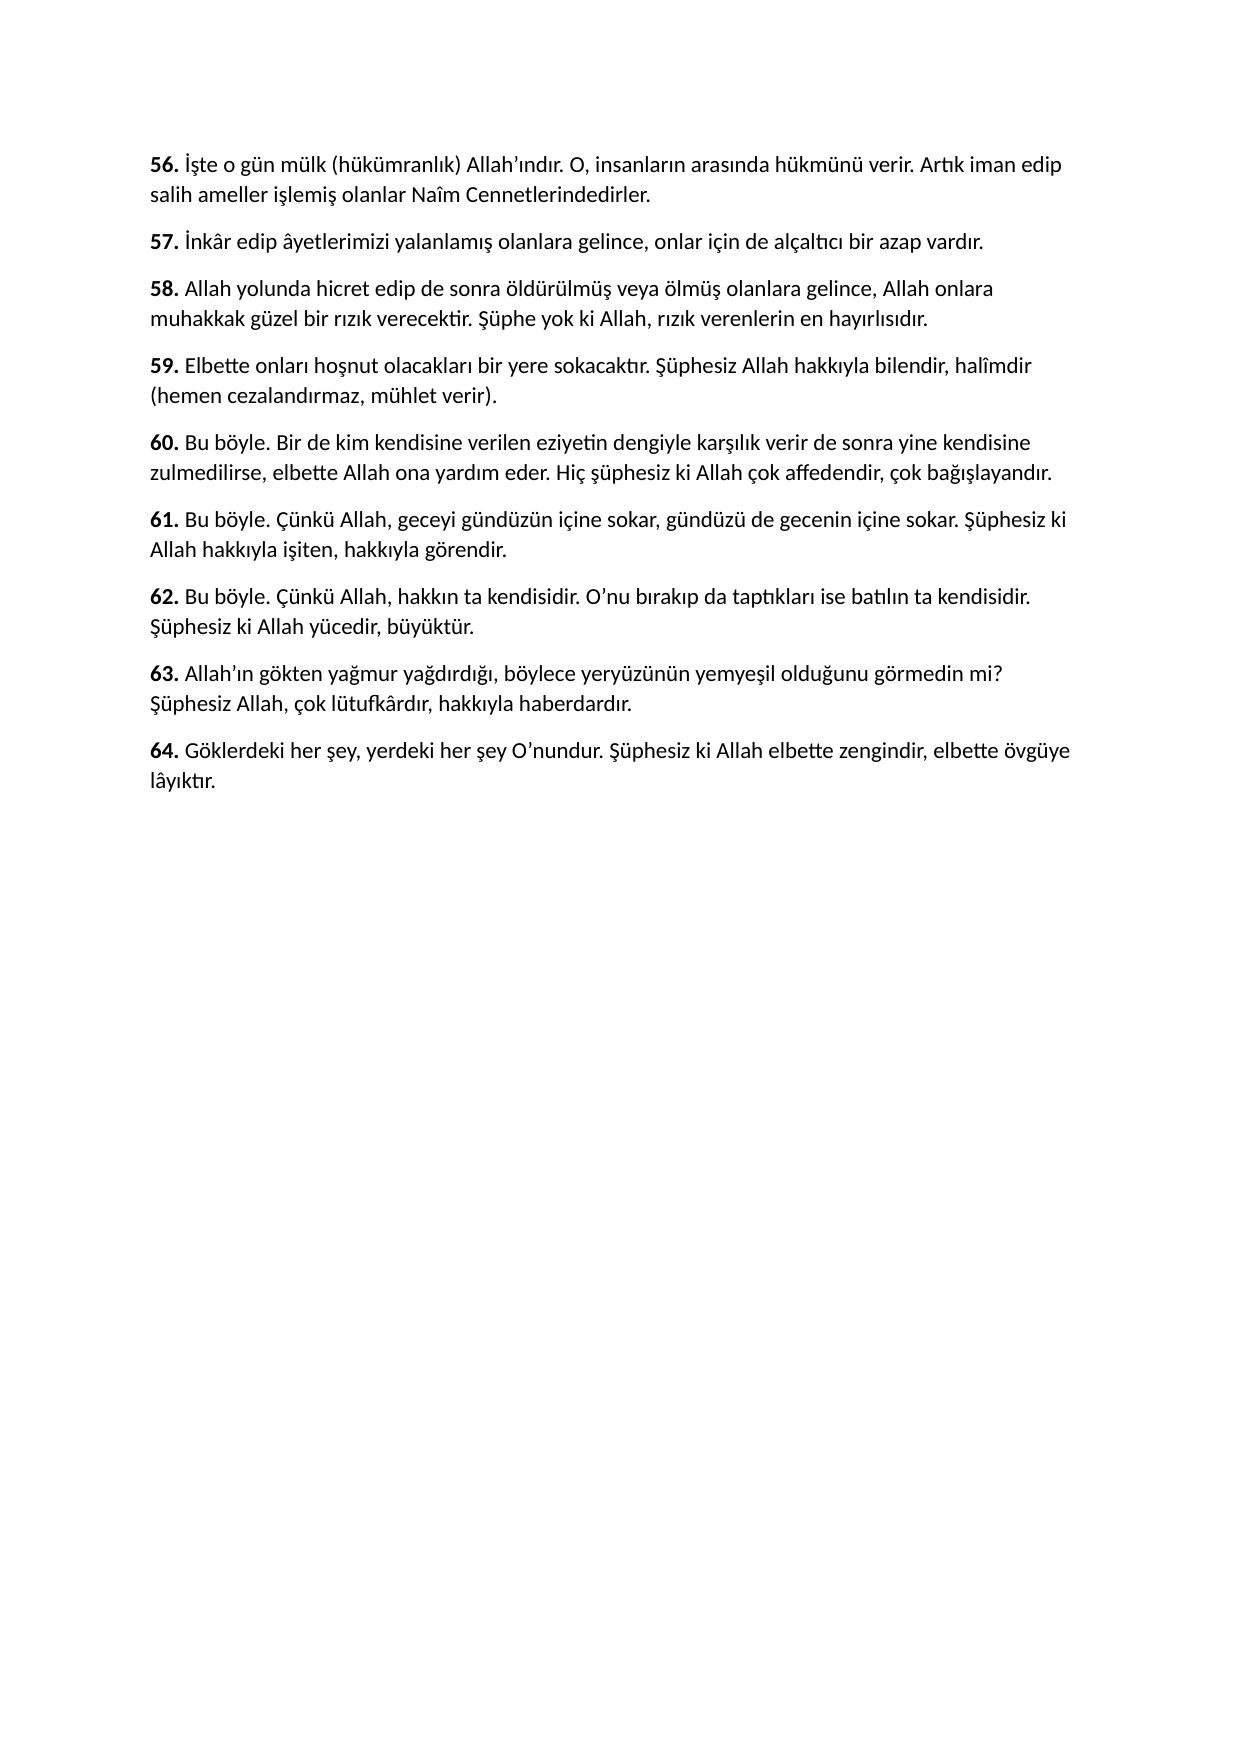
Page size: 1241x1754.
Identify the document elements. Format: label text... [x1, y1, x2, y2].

text 60. Bu böyle. Bir de kim kendisine verilen eziyetin dengiyle karşılık verir de sonra yine kendisine zulmedilirse, elbette Allah ona yardım eder. Hiç şüphesiz ki Allah çok affedendir, çok bağışlayandır. [150, 428, 1090, 486]
text 58. Allah yolunda hicret edip de sonra öldürülmüş veya ölmüş olanlara gelince, Allah onlara muhakkak güzel bir rızık verecektir. Şüphe yok ki Allah, rızık verenlerin en hayırlısıdır. [150, 274, 1090, 332]
text 59. Elbette onları hoşnut olacakları bir yere sokacaktır. Şüphesiz Allah hakkıyla bilendir, halîmdir (hemen cezalandırmaz, mühlet verir). [150, 351, 1090, 409]
text 62. Bu böyle. Çünkü Allah, hakkın ta kendisidir. O’nu bırakıp da taptıkları ise batılın ta kendisidir. Şüphesiz ki Allah yücedir, büyüktür. [150, 582, 1090, 641]
text 56. İşte o gün mülk (hükümranlık) Allah’ındır. O, insanların arasında hükmünü verir. Artık iman edip salih ameller işlemiş olanlar Naîm Cennetlerindedirler. [150, 150, 1090, 208]
text 61. Bu böyle. Çünkü Allah, geceyi gündüzün içine sokar, gündüzü de gecenin içine sokar. Şüphesiz ki Allah hakkıyla işiten, hakkıyla görendir. [150, 505, 1090, 563]
text 57. İnkâr edip âyetlerimizi yalanlamış olanlara gelince, onlar için de alçaltıcı bir azap vardır. [150, 227, 1090, 255]
text 64. Göklerdeki her şey, yerdeki her şey O’nundur. Şüphesiz ki Allah elbette zengindir, elbette övgüye lâyıktır. [150, 736, 1090, 795]
text 63. Allah’ın gökten yağmur yağdırdığı, böylece yeryüzünün yemyeşil olduğunu görmedin mi? Şüphesiz Allah, çok lütufkârdır, hakkıyla haberdardır. [150, 659, 1090, 718]
